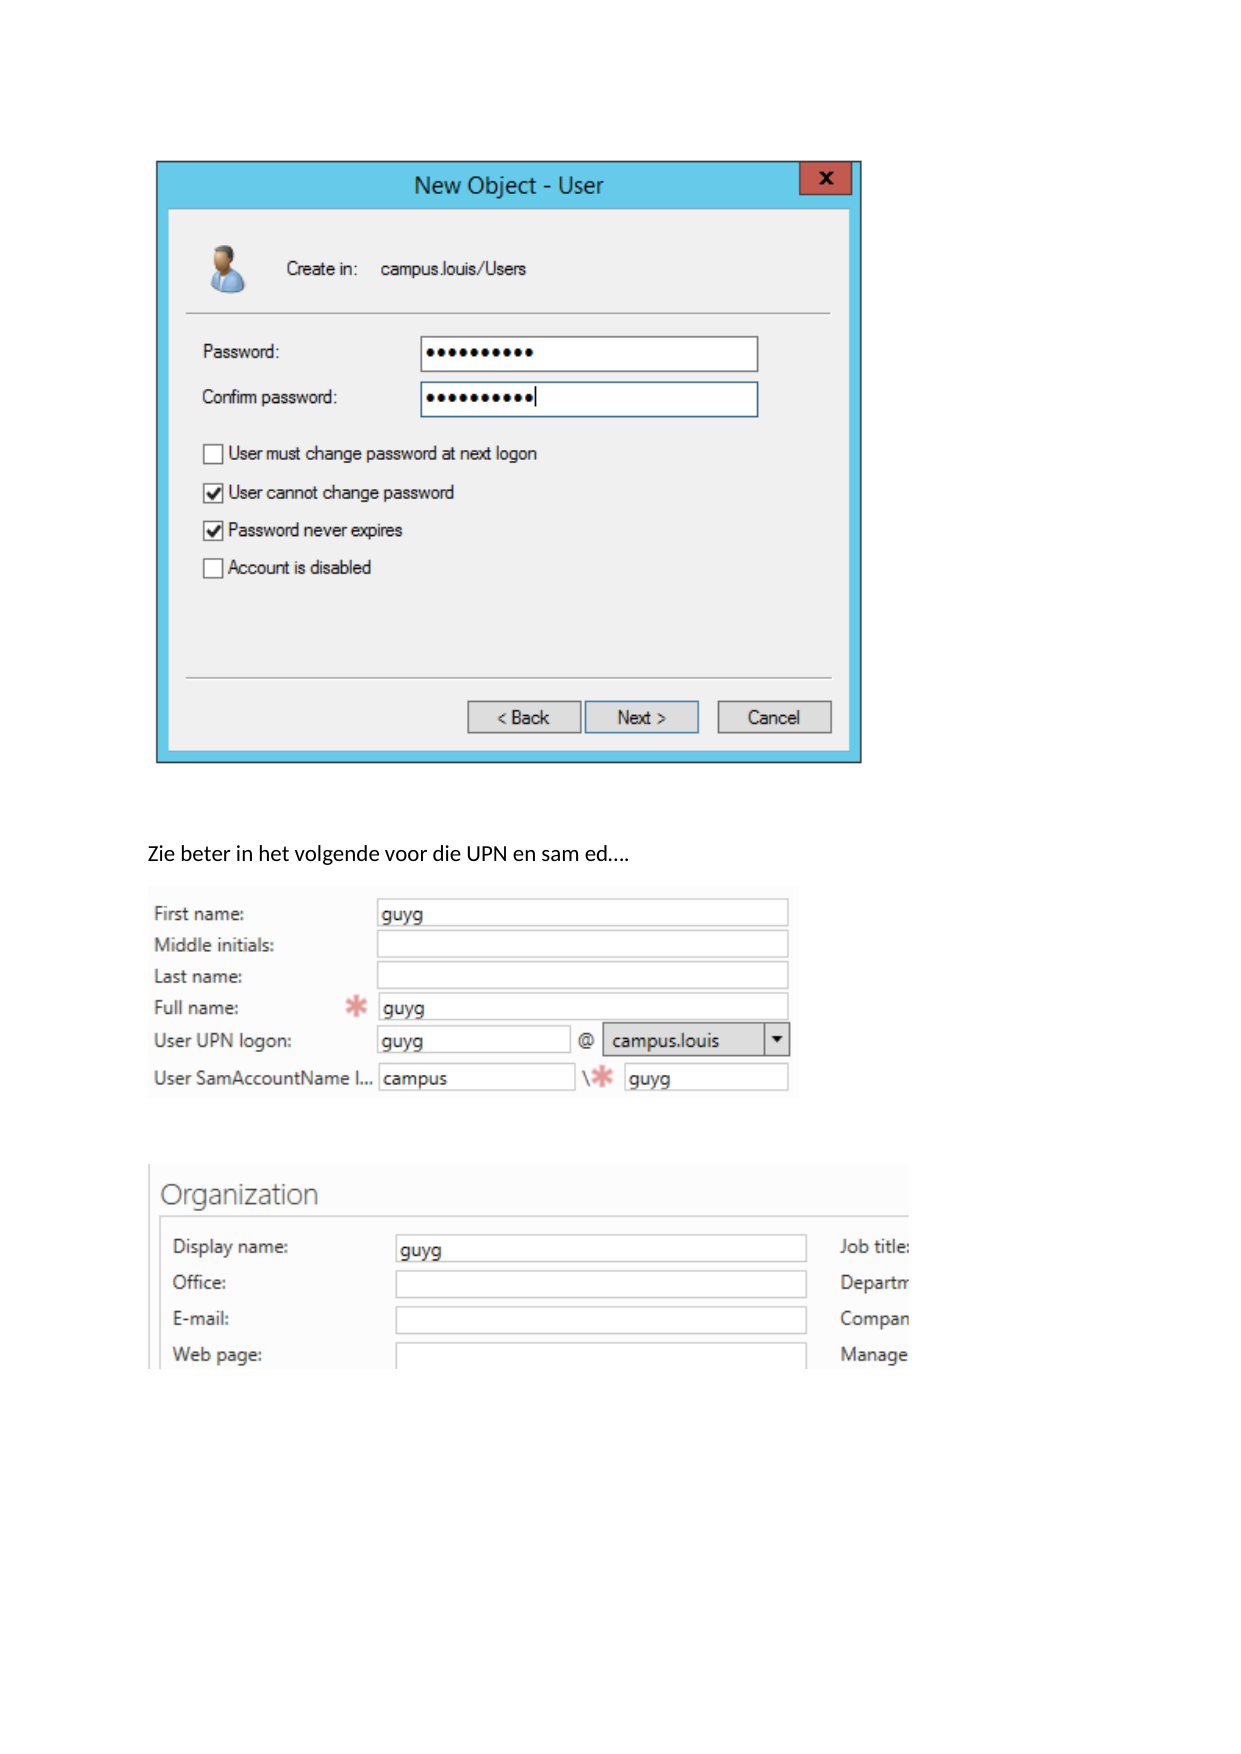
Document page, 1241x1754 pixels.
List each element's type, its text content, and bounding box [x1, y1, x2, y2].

picture [147, 1164, 909, 1369]
picture [147, 886, 800, 1099]
picture [147, 147, 876, 776]
text Zie beter in het volgende voor die UPN en sam ed…. [148, 839, 1093, 867]
